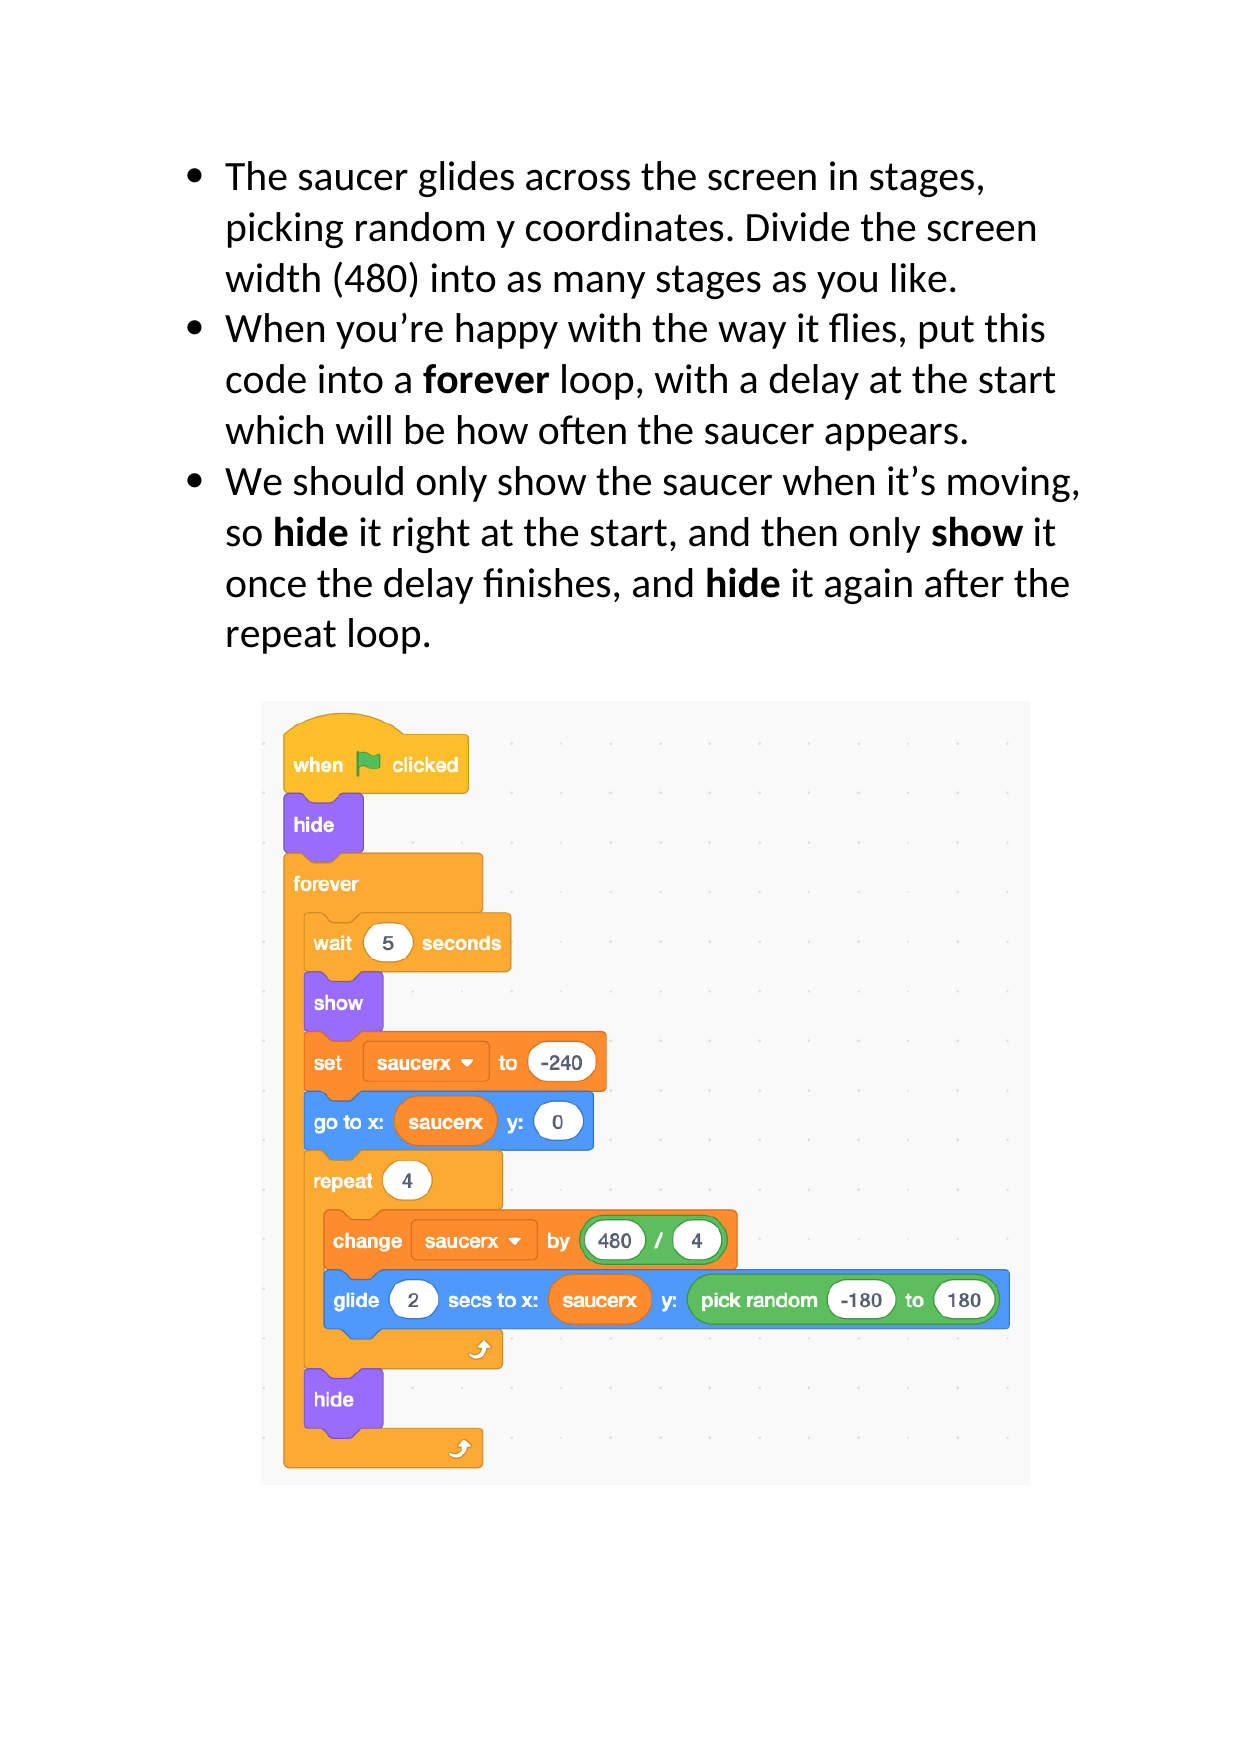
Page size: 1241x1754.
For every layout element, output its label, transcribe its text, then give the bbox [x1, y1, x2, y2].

picture [260, 701, 1031, 1485]
list We should only show the saucer when it’s moving, so hide it right at the start, and then only show it once the delay finishes, and hide it again after the repeat loop. [187, 455, 1090, 658]
list The saucer glides across the screen in stages, picking random y coordinates. Divide the screen width (480) into as many stages as you like. [187, 150, 1090, 302]
list When you’re happy with the way it flies, put this code into a forever loop, with a delay at the start which will be how often the saucer appears. [187, 302, 1090, 455]
